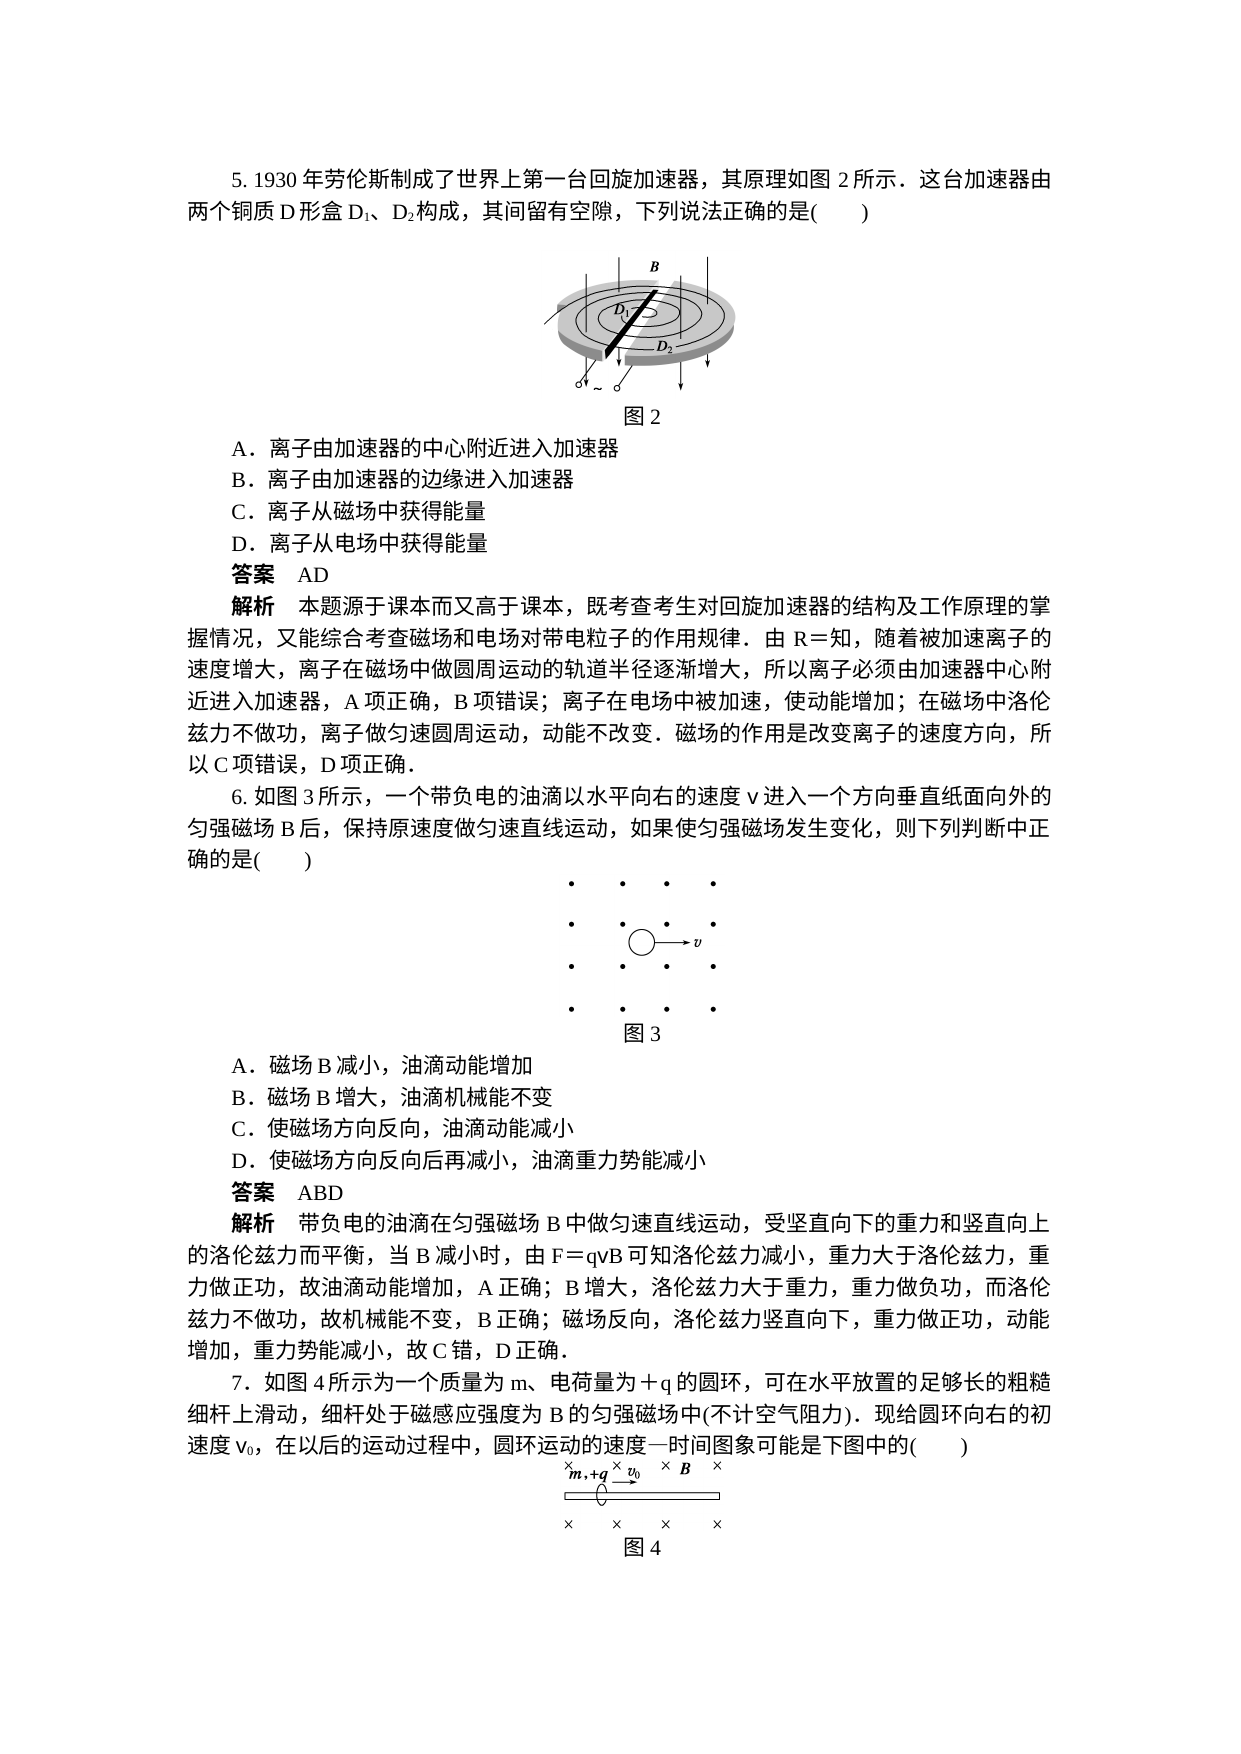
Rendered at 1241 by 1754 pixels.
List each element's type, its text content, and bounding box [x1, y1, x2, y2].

text A．离子由加速器的中心附近进入加速器 [187, 431, 1053, 462]
text 解析 本题源于课本而又高于课本，既考查考生对回旋加速器的结构及工作原理的掌握情况，又能综合考查磁场和电场对带电粒子的作用规律．由R＝知，随着被加速离子的速度增大，离子在磁场中做圆周运动的轨道半径逐渐增大，所以离子必须由加速器中心附近进入加速器，A项正确，B项错误；离子在电场中被加速，使动能增加；在磁场中洛伦兹力不做功，离子做匀速圆周运动，动能不改变．磁场的作用是改变离子的速度方向，所以C项错误，D项正确． [187, 589, 1053, 779]
text B．离子由加速器的边缘进入加速器 [187, 462, 1053, 494]
text C．离子从磁场中获得能量 [187, 494, 1053, 526]
text 图2 [187, 399, 1053, 431]
picture [560, 1459, 724, 1531]
text 答案 ABD [187, 1175, 1053, 1206]
text 7．如图4所示为一个质量为m、电荷量为＋q的圆环，可在水平放置的足够长的粗糙细杆上滑动，细杆处于磁感应强度为B的匀强磁场中(不计空气阻力)．现给圆环向右的初速度v0，在以后的运动过程中，圆环运动的速度—时间图象可能是下图中的( ) [187, 1365, 1053, 1460]
text D．离子从电场中获得能量 [187, 526, 1053, 557]
picture [541, 250, 742, 399]
text 5. 1930年劳伦斯制成了世界上第一台回旋加速器，其原理如图2所示．这台加速器由两个铜质D形盒D1、D2构成，其间留有空隙，下列说法正确的是( ) [187, 162, 1053, 225]
text C．使磁场方向反向，油滴动能减小 [187, 1111, 1053, 1143]
text 6. 如图3所示，一个带负电的油滴以水平向右的速度v进入一个方向垂直纸面向外的匀强磁场B后，保持原速度做匀速直线运动，如果使匀强磁场发生变化，则下列判断中正确的是( ) [187, 779, 1053, 874]
text B．磁场B增大，油滴机械能不变 [187, 1080, 1053, 1111]
text A．磁场B减小，油滴动能增加 [187, 1048, 1053, 1080]
text D．使磁场方向反向后再减小，油滴重力势能减小 [187, 1143, 1053, 1175]
text 答案 AD [187, 557, 1053, 589]
text 解析 带负电的油滴在匀强磁场B中做匀速直线运动，受坚直向下的重力和竖直向上的洛伦兹力而平衡，当B减小时，由F＝qvB可知洛伦兹力减小，重力大于洛伦兹力，重力做正功，故油滴动能增加，A正确；B增大，洛伦兹力大于重力，重力做负功，而洛伦兹力不做功，故机械能不变，B正确；磁场反向，洛伦兹力竖直向下，重力做正功，动能增加，重力势能减小，故C错，D正确． [187, 1206, 1053, 1365]
picture [559, 874, 725, 1017]
text 图4 [187, 1530, 1053, 1562]
text 图3 [187, 1016, 1053, 1048]
